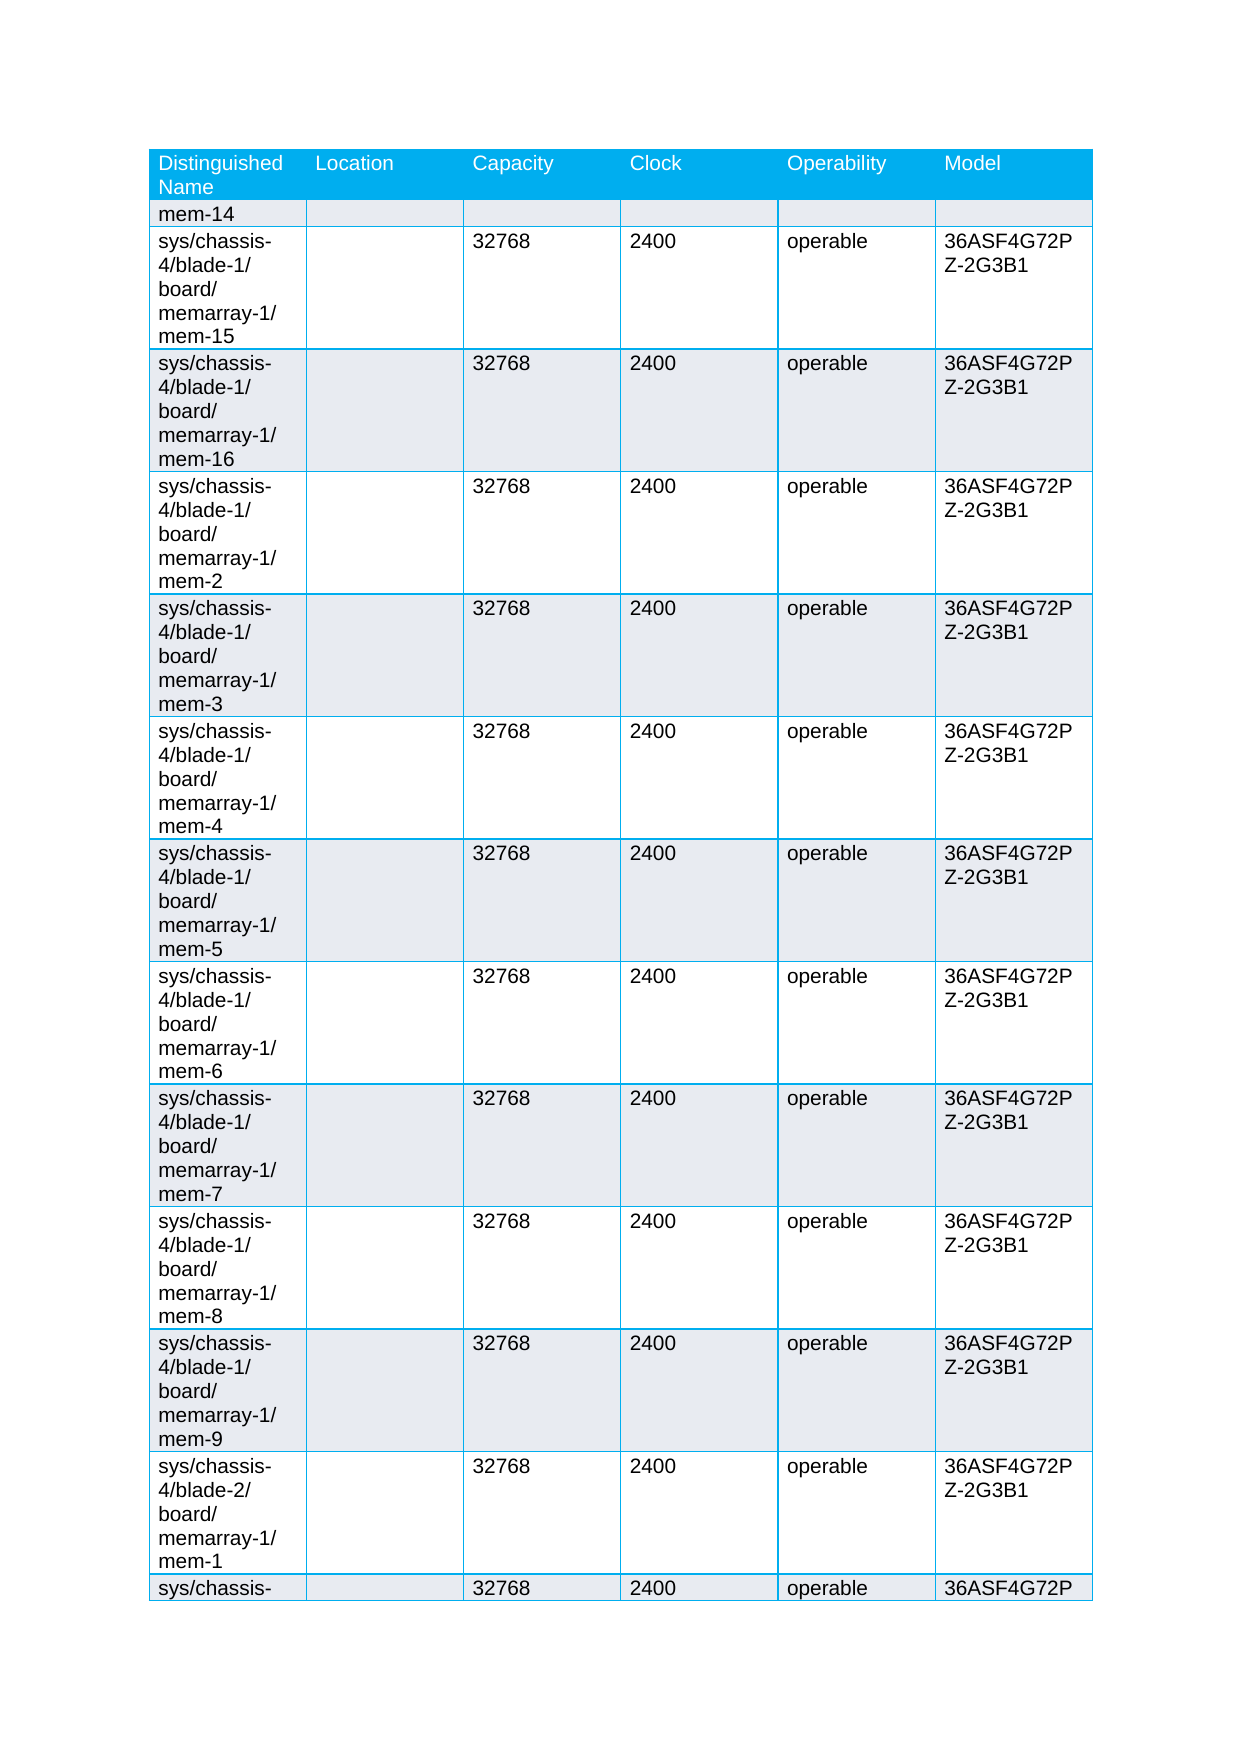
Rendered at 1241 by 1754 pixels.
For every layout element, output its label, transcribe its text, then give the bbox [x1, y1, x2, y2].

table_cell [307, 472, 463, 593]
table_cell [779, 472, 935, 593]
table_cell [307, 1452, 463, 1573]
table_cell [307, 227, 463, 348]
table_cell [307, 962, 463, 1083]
table_header Location [307, 150, 463, 199]
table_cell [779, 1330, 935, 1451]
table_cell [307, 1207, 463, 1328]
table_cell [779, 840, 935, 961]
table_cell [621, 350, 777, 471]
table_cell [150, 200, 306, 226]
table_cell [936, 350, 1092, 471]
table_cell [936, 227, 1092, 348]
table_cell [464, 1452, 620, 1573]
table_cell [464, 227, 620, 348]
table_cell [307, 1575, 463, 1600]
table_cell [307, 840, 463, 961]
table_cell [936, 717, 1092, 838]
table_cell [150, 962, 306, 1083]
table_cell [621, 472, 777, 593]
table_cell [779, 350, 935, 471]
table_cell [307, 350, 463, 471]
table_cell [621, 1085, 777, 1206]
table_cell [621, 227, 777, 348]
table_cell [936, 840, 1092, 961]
table_header Operability [779, 150, 935, 199]
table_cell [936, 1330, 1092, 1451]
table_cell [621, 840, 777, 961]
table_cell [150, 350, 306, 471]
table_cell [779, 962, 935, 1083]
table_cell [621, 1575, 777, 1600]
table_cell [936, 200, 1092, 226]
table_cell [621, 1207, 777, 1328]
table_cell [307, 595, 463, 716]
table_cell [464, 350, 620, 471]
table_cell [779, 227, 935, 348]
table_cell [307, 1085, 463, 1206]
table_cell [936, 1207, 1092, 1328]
table_header Model [936, 150, 1092, 199]
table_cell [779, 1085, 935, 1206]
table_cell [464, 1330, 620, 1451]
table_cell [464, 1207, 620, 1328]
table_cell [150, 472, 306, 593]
table_header Clock [621, 150, 777, 199]
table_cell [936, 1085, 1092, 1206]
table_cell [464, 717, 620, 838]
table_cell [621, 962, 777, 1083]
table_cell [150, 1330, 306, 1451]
table_header Capacity [464, 150, 620, 199]
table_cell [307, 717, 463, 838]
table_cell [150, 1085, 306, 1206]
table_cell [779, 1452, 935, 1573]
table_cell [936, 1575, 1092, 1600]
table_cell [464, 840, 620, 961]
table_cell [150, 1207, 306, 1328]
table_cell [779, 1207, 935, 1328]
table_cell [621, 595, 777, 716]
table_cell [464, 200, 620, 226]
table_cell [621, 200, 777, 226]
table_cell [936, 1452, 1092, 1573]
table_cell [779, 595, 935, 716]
table_header Distinguished Name [150, 150, 306, 199]
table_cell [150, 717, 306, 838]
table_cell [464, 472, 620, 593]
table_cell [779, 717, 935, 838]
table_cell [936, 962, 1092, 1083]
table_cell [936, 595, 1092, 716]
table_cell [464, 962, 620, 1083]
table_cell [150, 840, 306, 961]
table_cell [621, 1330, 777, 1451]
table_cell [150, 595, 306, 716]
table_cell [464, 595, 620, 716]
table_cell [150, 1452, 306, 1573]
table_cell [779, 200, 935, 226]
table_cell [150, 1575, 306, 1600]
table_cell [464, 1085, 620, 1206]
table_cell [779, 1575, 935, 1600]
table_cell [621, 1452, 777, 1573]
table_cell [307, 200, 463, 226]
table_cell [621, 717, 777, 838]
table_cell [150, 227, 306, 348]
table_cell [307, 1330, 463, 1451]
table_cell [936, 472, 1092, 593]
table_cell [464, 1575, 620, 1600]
